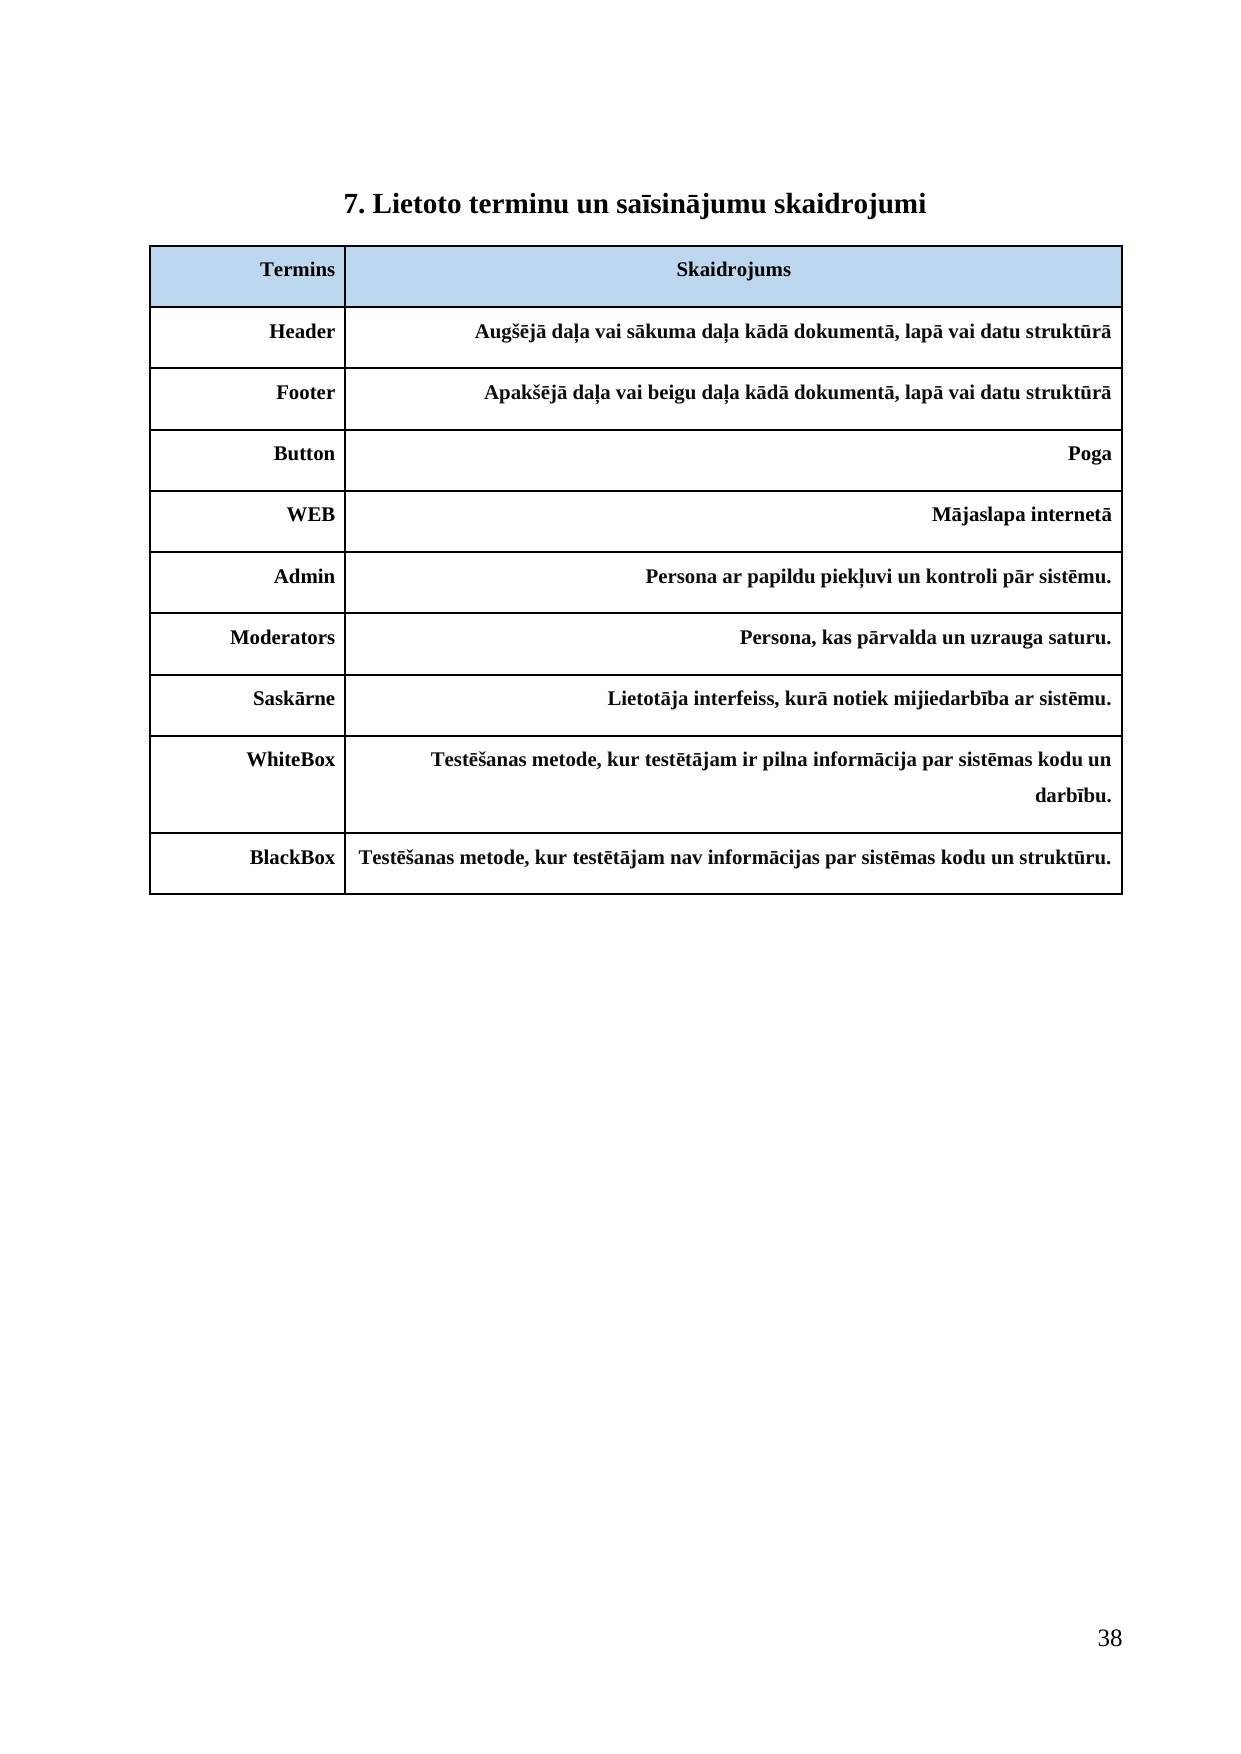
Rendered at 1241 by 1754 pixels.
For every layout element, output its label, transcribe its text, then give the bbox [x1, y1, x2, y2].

table_cell Admin [151, 553, 344, 612]
table_cell Apakšējā daļa vai beigu daļa kādā dokumentā, lapā vai datu struktūrā [346, 369, 1121, 428]
table_cell Testēšanas metode, kur testētājam ir pilna informācija par sistēmas kodu un darbību. [346, 737, 1121, 832]
table_cell WEB [151, 492, 344, 551]
table_header Termins [151, 247, 344, 306]
table_cell Footer [151, 369, 344, 428]
subtitle 7. Lietoto terminu un saīsinājumu skaidrojumi [148, 186, 1122, 220]
table_cell Persona ar papildu piekļuvi un kontroli pār sistēmu. [346, 553, 1121, 612]
table_cell Mājaslapa internetā [346, 492, 1121, 551]
table_cell Persona, kas pārvalda un uzrauga saturu. [346, 614, 1121, 673]
table_cell Button [151, 431, 344, 490]
table_cell Lietotāja interfeiss, kurā notiek mijiedarbība ar sistēmu. [346, 676, 1121, 735]
table_cell Testēšanas metode, kur testētājam nav informācijas par sistēmas kodu un struktūru. [346, 834, 1121, 893]
table_cell Augšējā daļa vai sākuma daļa kādā dokumentā, lapā vai datu struktūrā [346, 308, 1121, 367]
table_cell Moderators [151, 614, 344, 673]
table_cell Saskārne [151, 676, 344, 735]
table_cell WhiteBox [151, 737, 344, 832]
table_header Skaidrojums [346, 247, 1121, 306]
table_cell BlackBox [151, 834, 344, 893]
table_cell Poga [346, 431, 1121, 490]
table_cell Header [151, 308, 344, 367]
